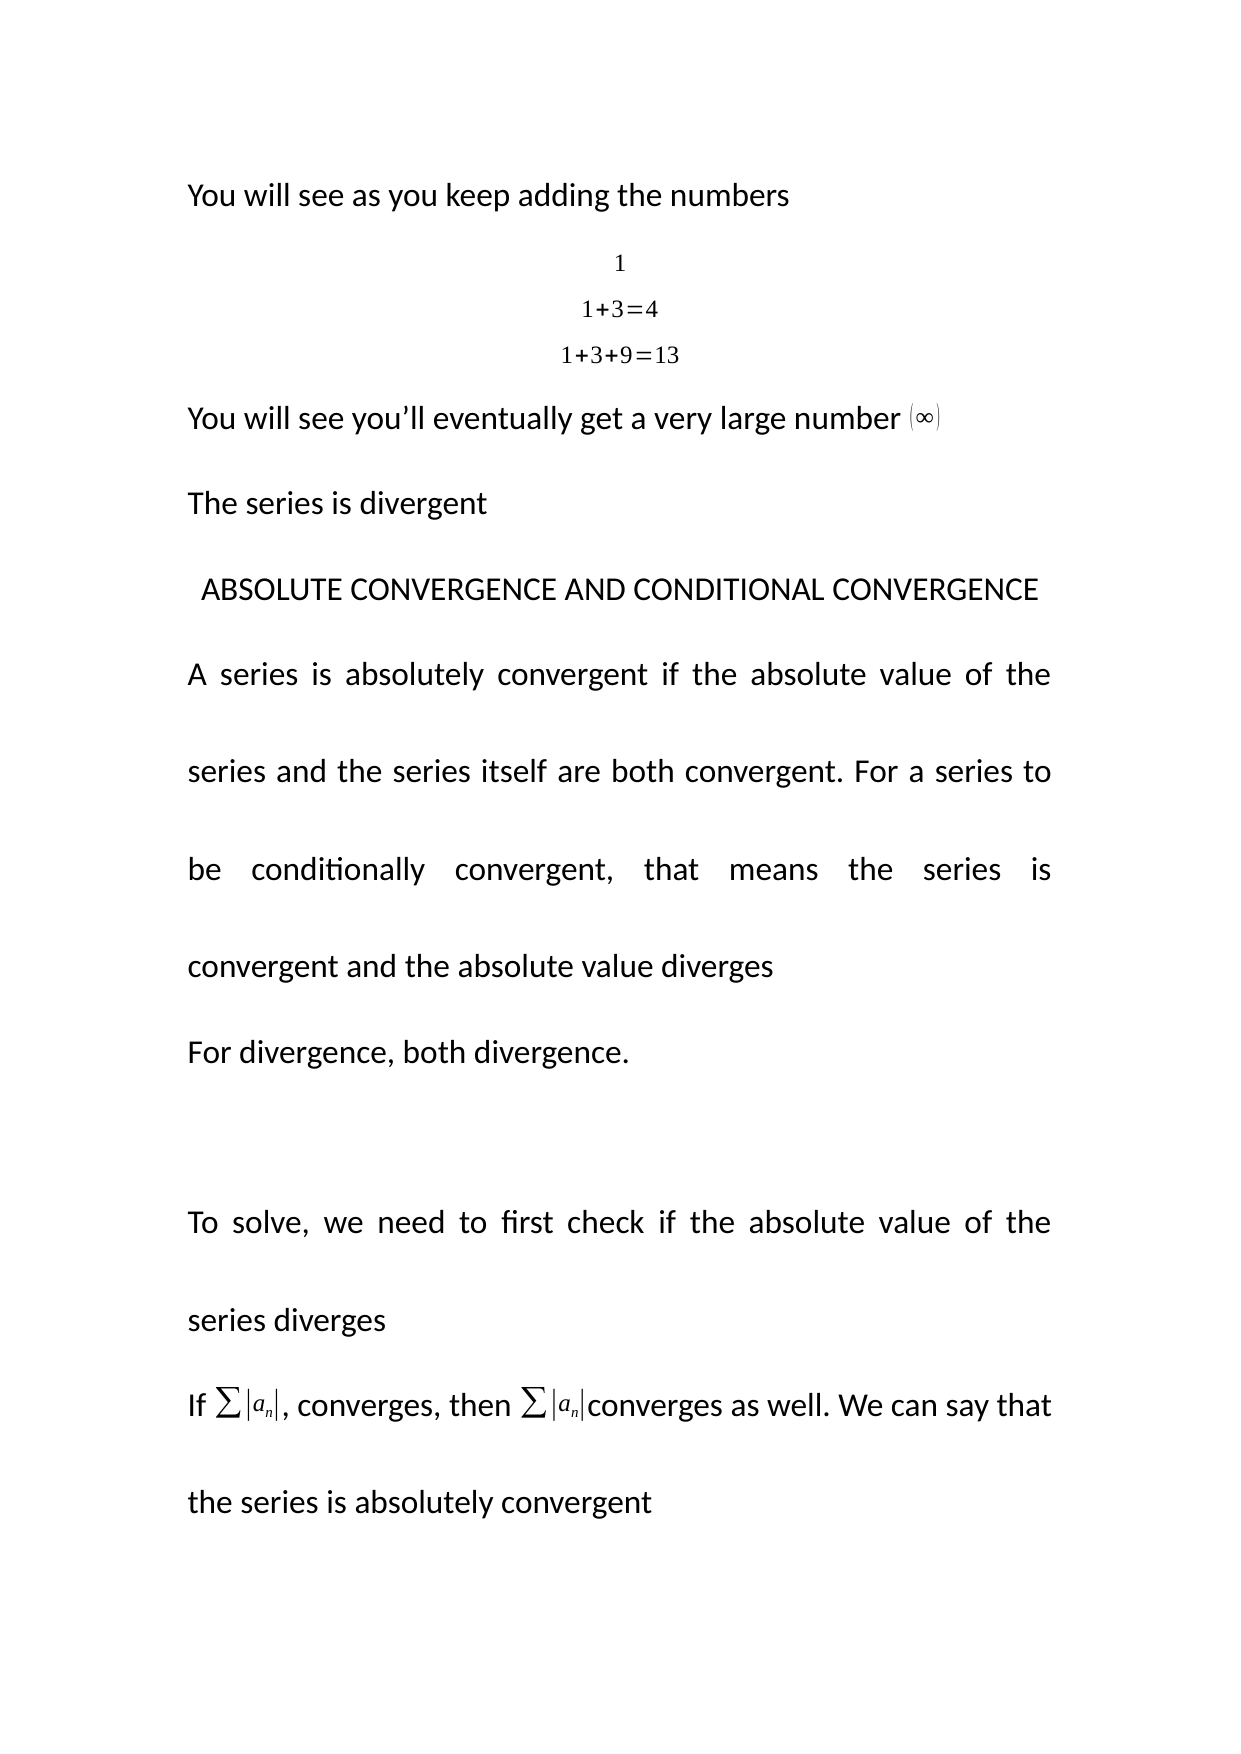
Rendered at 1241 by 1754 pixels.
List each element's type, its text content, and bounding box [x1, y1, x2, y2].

text If , converges, then converges as well. We can say that the series is absolutely convergent [187, 1372, 1053, 1534]
text A series is absolutely convergent if the absolute value of the series and the series itself are both convergent. For a series to be conditionally convergent, that means the series is convergent and the absolute value diverges [187, 641, 1053, 998]
text The series is divergent [187, 470, 1053, 535]
text You will see as you keep adding the numbers [187, 162, 1053, 227]
text To solve, we need to first check if the absolute value of the series diverges [187, 1189, 1053, 1352]
text ABSOLUTE CONVERGENCE AND CONDITIONAL CONVERGENCE [187, 555, 1053, 620]
text You will see you’ll eventually get a very large number [187, 385, 1053, 450]
text For divergence, both divergence. [187, 1018, 1053, 1083]
